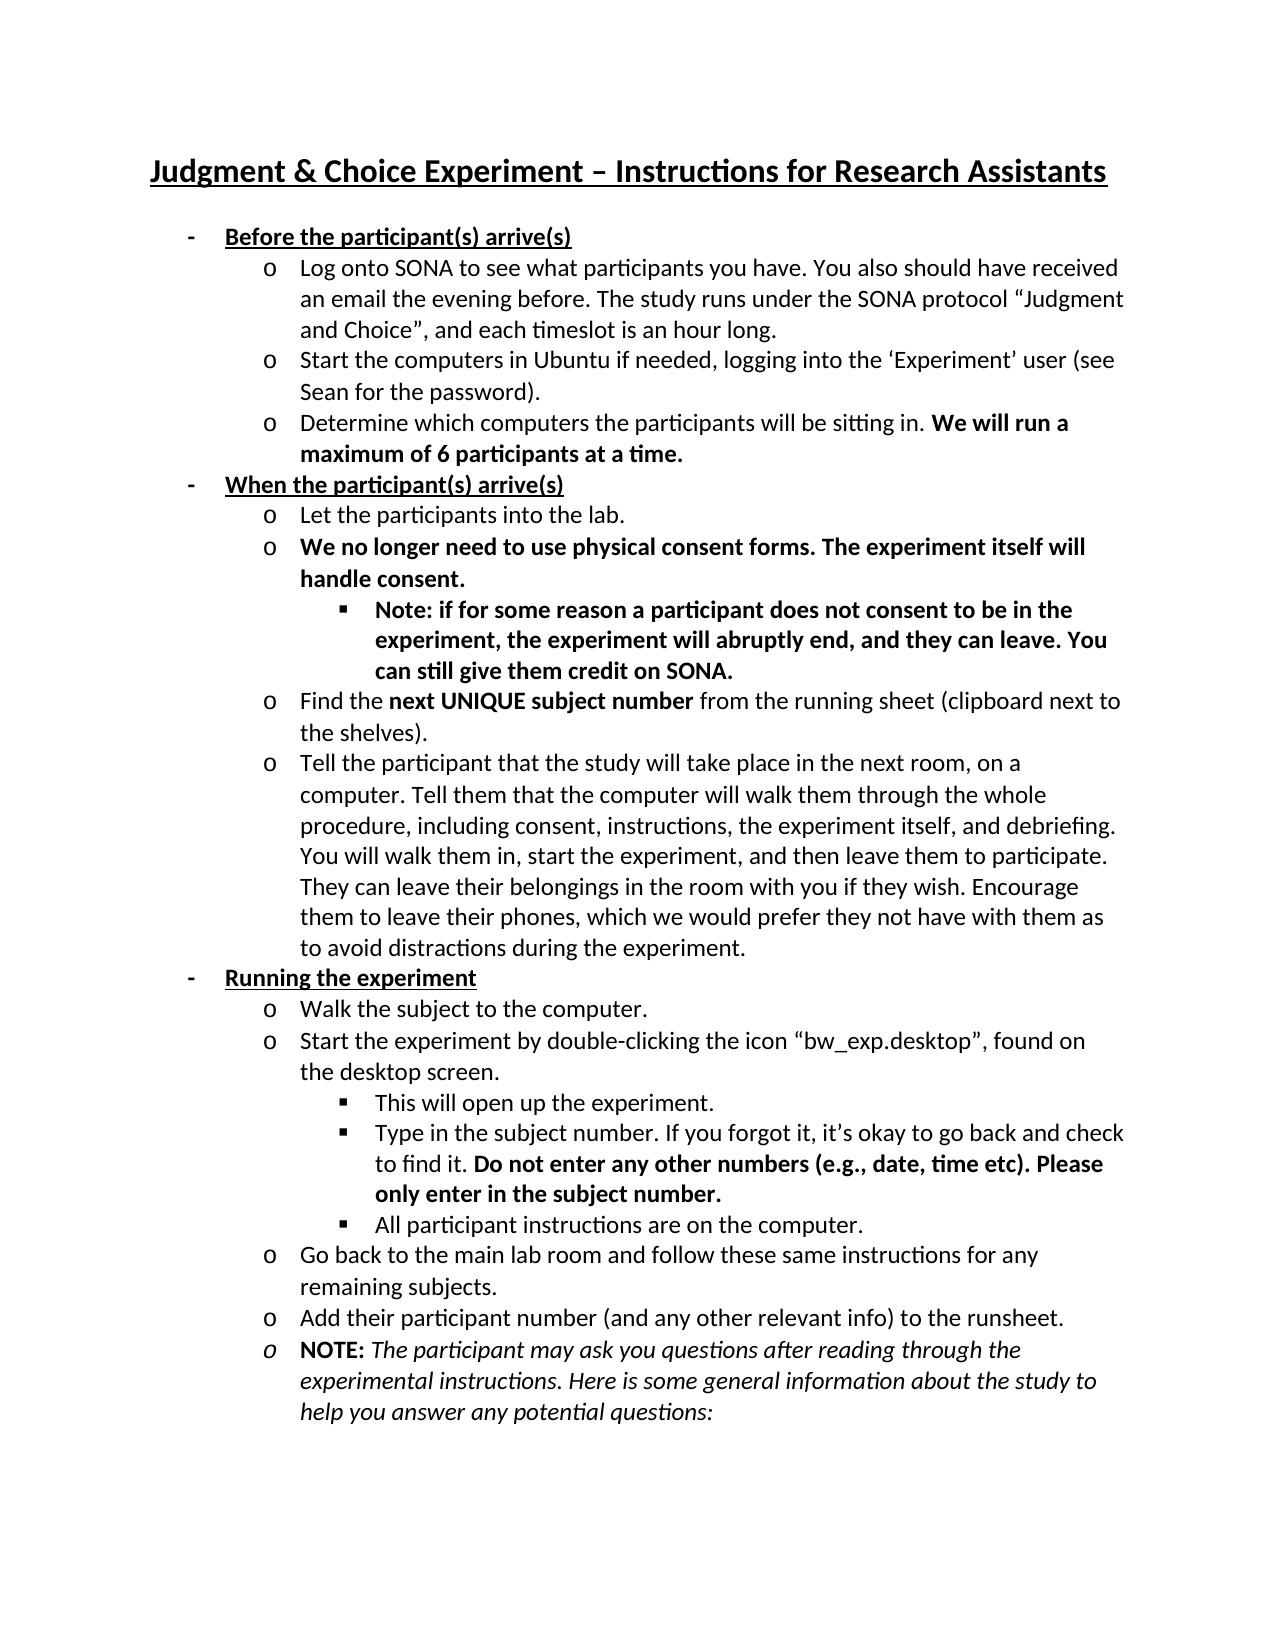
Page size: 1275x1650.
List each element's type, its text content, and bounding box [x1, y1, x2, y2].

text Judgment & Choice Experiment – Instructions for Research Assistants [150, 150, 1125, 191]
list Note: if for some reason a participant does not consent to be in the experiment, the experiment will abruptly end, and they can leave. You can still give them credit on SONA. [337, 594, 1125, 685]
list Tell the participant that the study will take place in the next room, on a computer. Tell them that the computer will walk them through the whole procedure, including consent, instructions, the experiment itself, and debriefing. You will walk them in, start the experiment, and then leave them to participate. They can leave their belongings in the room with you if they wish. Encourage them to leave their phones, which we would prefer they not have with them as to avoid distractions during the experiment. [262, 748, 1125, 962]
list All participant instructions are on the computer. [337, 1209, 1125, 1240]
list NOTE: The participant may ask you questions after reading through the experimental instructions. Here is some general information about the study to help you answer any potential questions: [262, 1334, 1125, 1427]
list We no longer need to use physical consent forms. The experiment itself will handle consent. [262, 531, 1125, 594]
list This will open up the experiment. [337, 1087, 1125, 1118]
list Start the experiment by double-clicking the icon “bw_exp.desktop”, found on the desktop screen. [262, 1025, 1125, 1087]
list Log onto SONA to see what participants you have. You also should have received an email the evening before. The study runs under the SONA protocol “Judgment and Choice”, and each timeslot is an hour long. [262, 252, 1125, 344]
list Running the experiment [187, 962, 1125, 993]
list Find the next UNIQUE subject number from the running sheet (clipboard next to the shelves). [262, 685, 1125, 748]
list Walk the subject to the computer. [262, 993, 1125, 1025]
list Type in the subject number. If you forgot it, it’s okay to go back and check to find it. Do not enter any other numbers (e.g., date, time etc). Please only enter in the subject number. [337, 1118, 1125, 1209]
list Start the computers in Ubuntu if needed, logging into the ‘Experiment’ user (see Sean for the password). [262, 344, 1125, 407]
list Add their participant number (and any other relevant info) to the runsheet. [262, 1302, 1125, 1334]
list Determine which computers the participants will be sitting in. We will run a maximum of 6 participants at a time. [262, 407, 1125, 469]
list When the participant(s) arrive(s) [187, 469, 1125, 500]
list Before the participant(s) arrive(s) [187, 221, 1125, 252]
list Go back to the main lab room and follow these same instructions for any remaining subjects. [262, 1240, 1125, 1302]
list Let the participants into the lab. [262, 500, 1125, 531]
